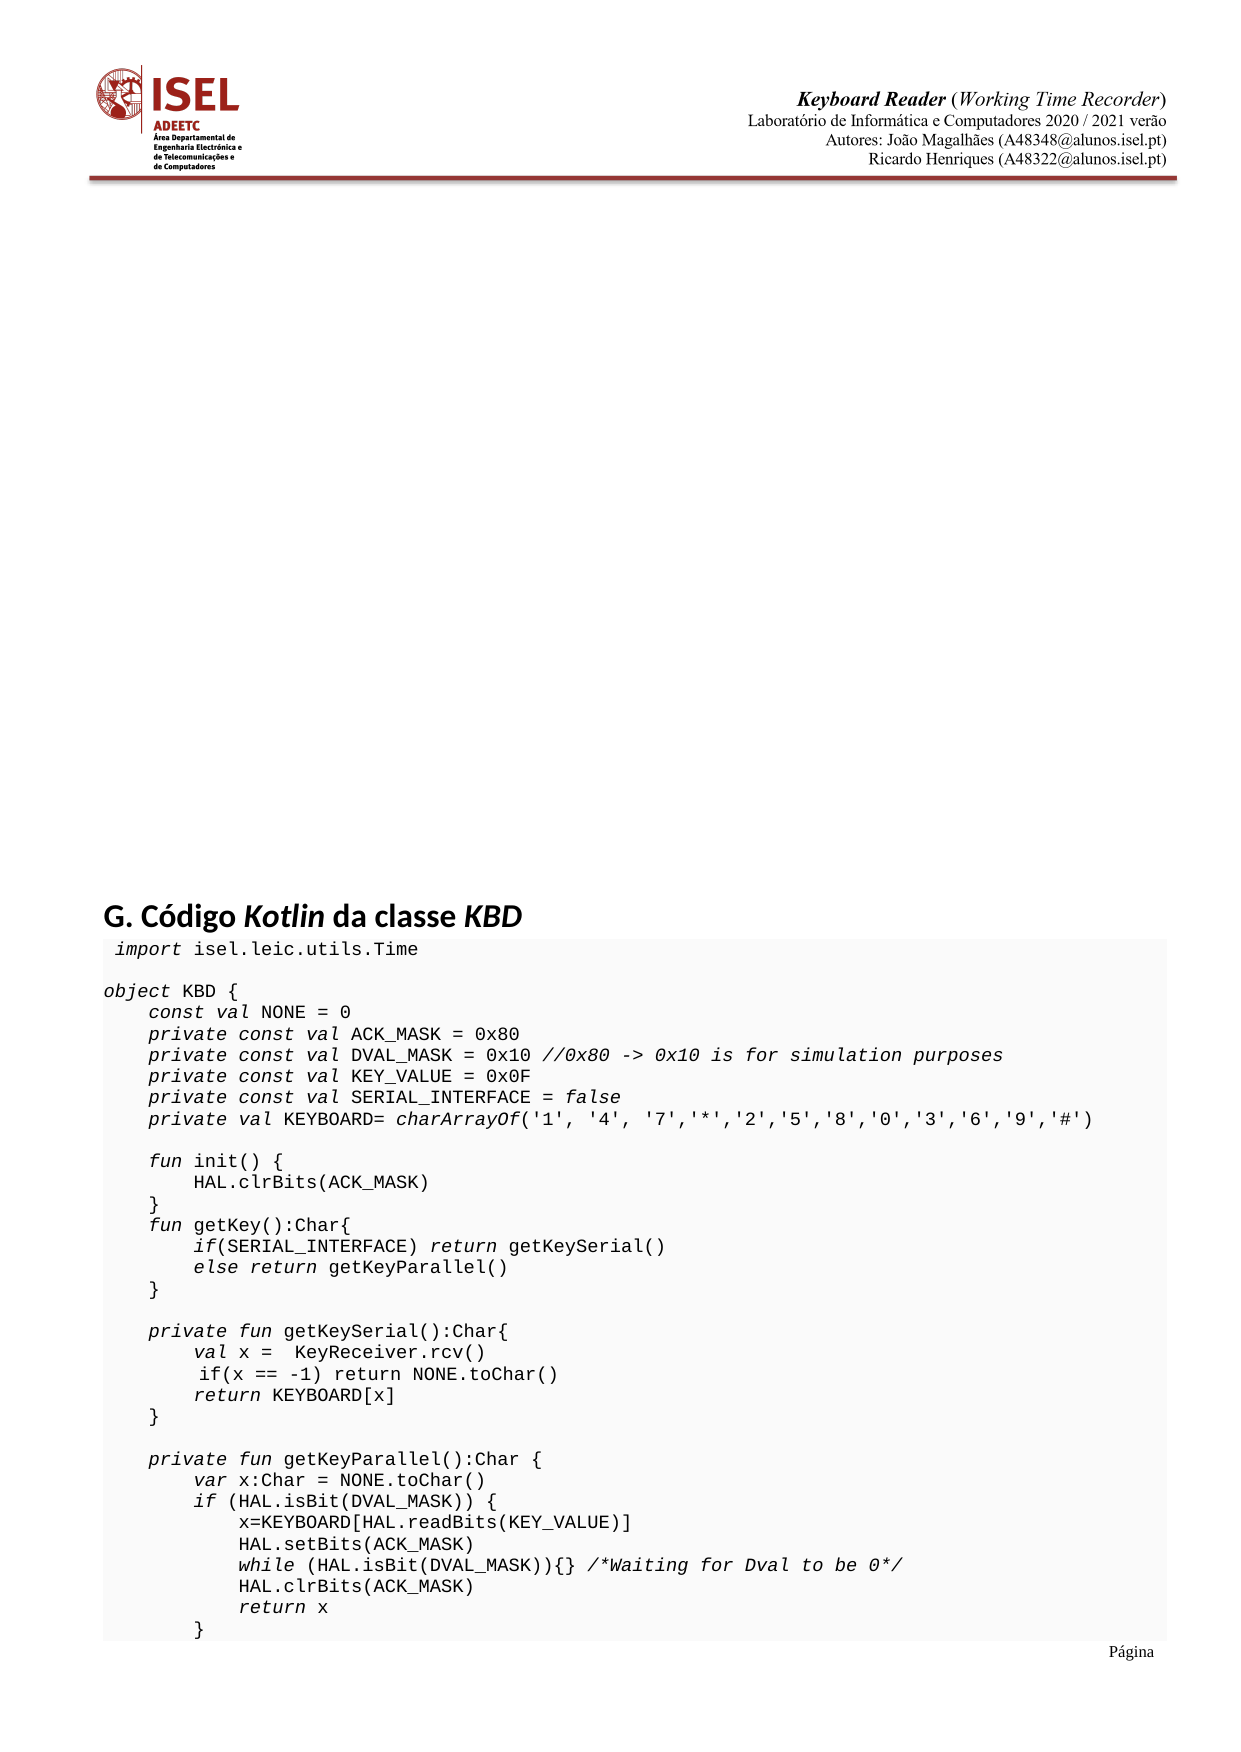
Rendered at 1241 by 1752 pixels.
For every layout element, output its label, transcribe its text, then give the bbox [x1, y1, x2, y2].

subtitle Código Kotlin da classe KBD [103, 896, 1167, 936]
text import isel.leic.utils.Time object KBD { const val NONE = 0 private const val ACK_MASK = 0x80 private const val DVAL_MASK = 0x10 //0x80 -> 0x10 is for simulation purposes private const val KEY_VALUE = 0x0F private const val SERIAL_INTERFACE = false private val KEYBOARD= charArrayOf('1', '4', '7','*','2','5','8','0','3','6','9','#') fun init() { HAL.clrBits(ACK_MASK) } fun getKey():Char{ if(SERIAL_INTERFACE) return getKeySerial() else return getKeyParallel() } private fun getKeySerial():Char{ val x = KeyReceiver.rcv() [103, 939, 1167, 1364]
picture [83, 64, 1181, 188]
